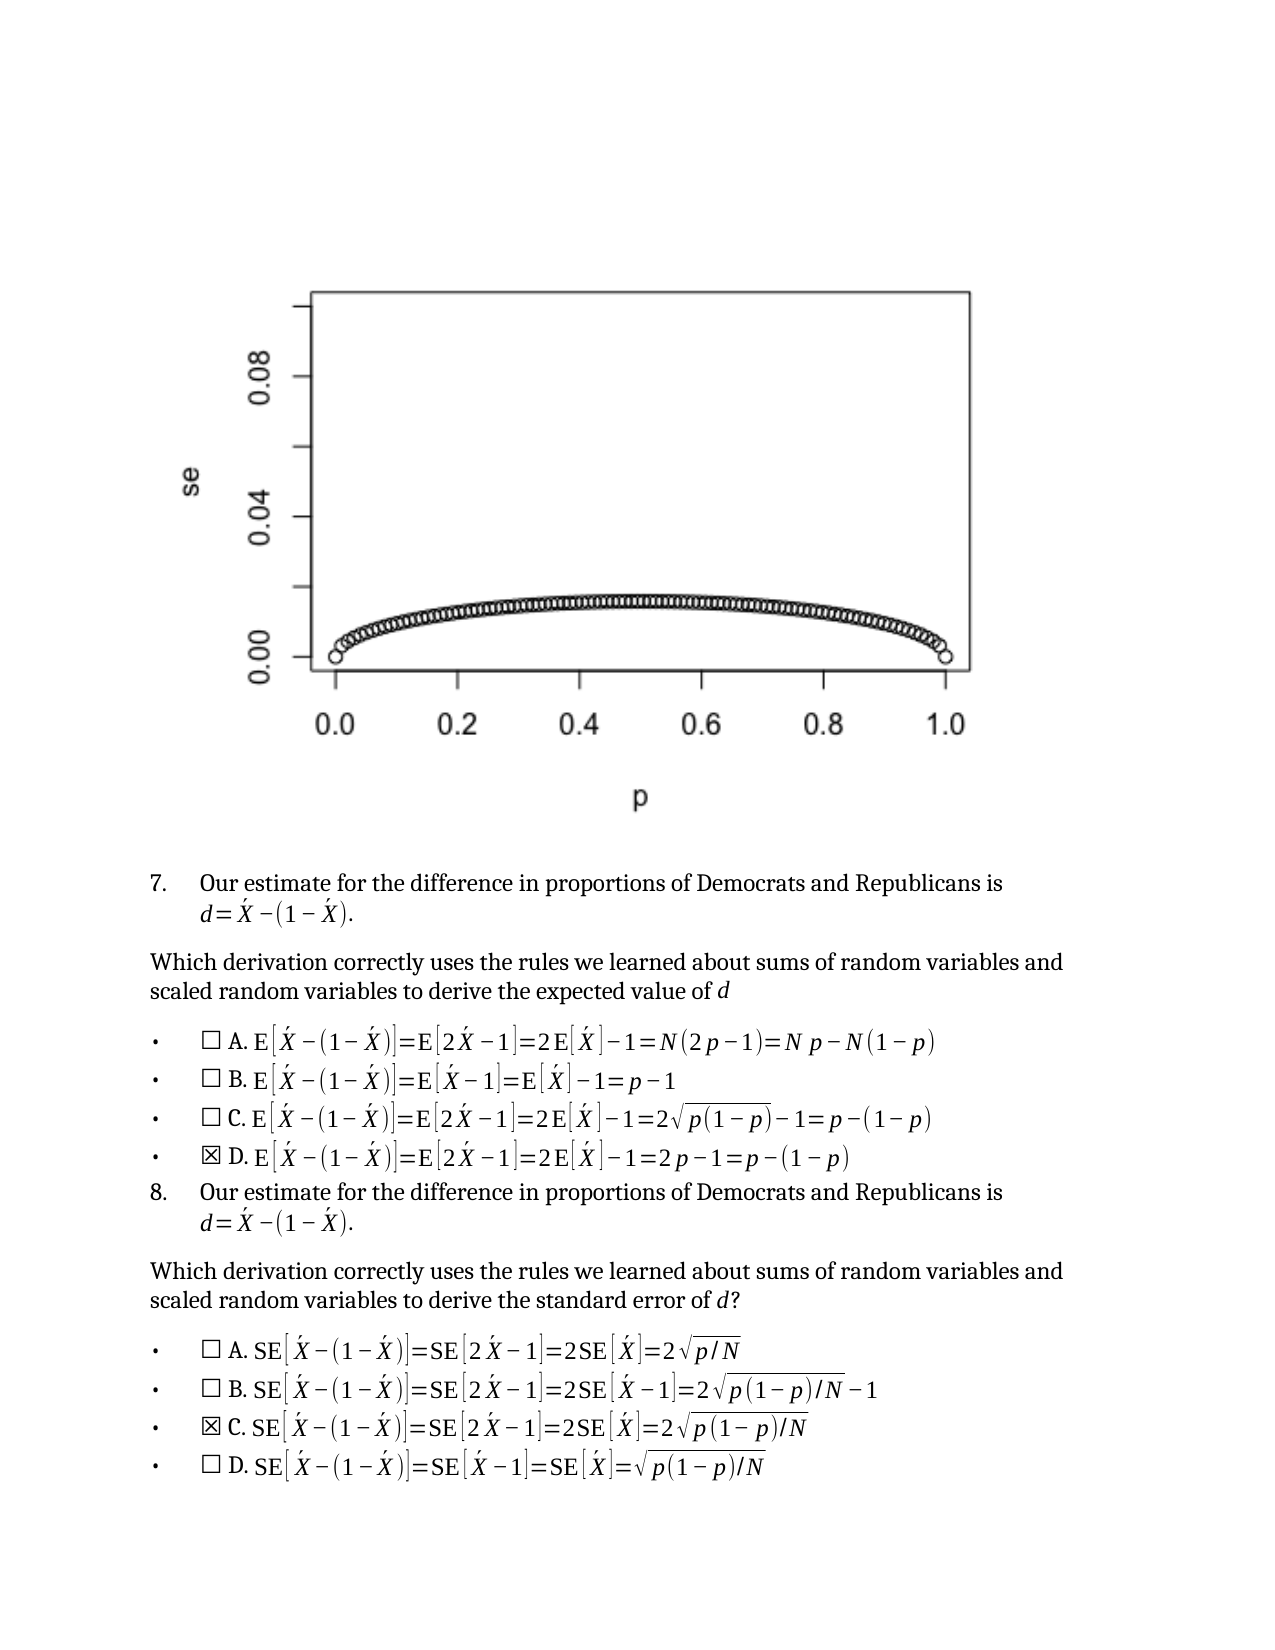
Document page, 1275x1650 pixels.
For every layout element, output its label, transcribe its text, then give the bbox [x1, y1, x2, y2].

list ☐ B. [150, 1062, 1125, 1097]
picture [168, 150, 1044, 850]
list ☐ C. [150, 1101, 1125, 1136]
text Which derivation correctly uses the rules we learned about sums of random variables and scaled random variables to derive the standard error of ? [150, 1257, 1125, 1314]
list ☒ C. [150, 1410, 1125, 1445]
list Our estimate for the difference in proportions of Democrats and Republicans is . [150, 1178, 1125, 1238]
text Which derivation correctly uses the rules we learned about sums of random variables and scaled random variables to derive the expected value of [150, 948, 1125, 1005]
list Our estimate for the difference in proportions of Democrats and Republicans is . [150, 869, 1125, 929]
list ☐ D. [150, 1448, 1125, 1483]
list ☐ A. [150, 1024, 1125, 1059]
list ☐ B. [150, 1372, 1125, 1406]
list ☐ A. [150, 1333, 1125, 1368]
list ☒ D. [150, 1139, 1125, 1174]
